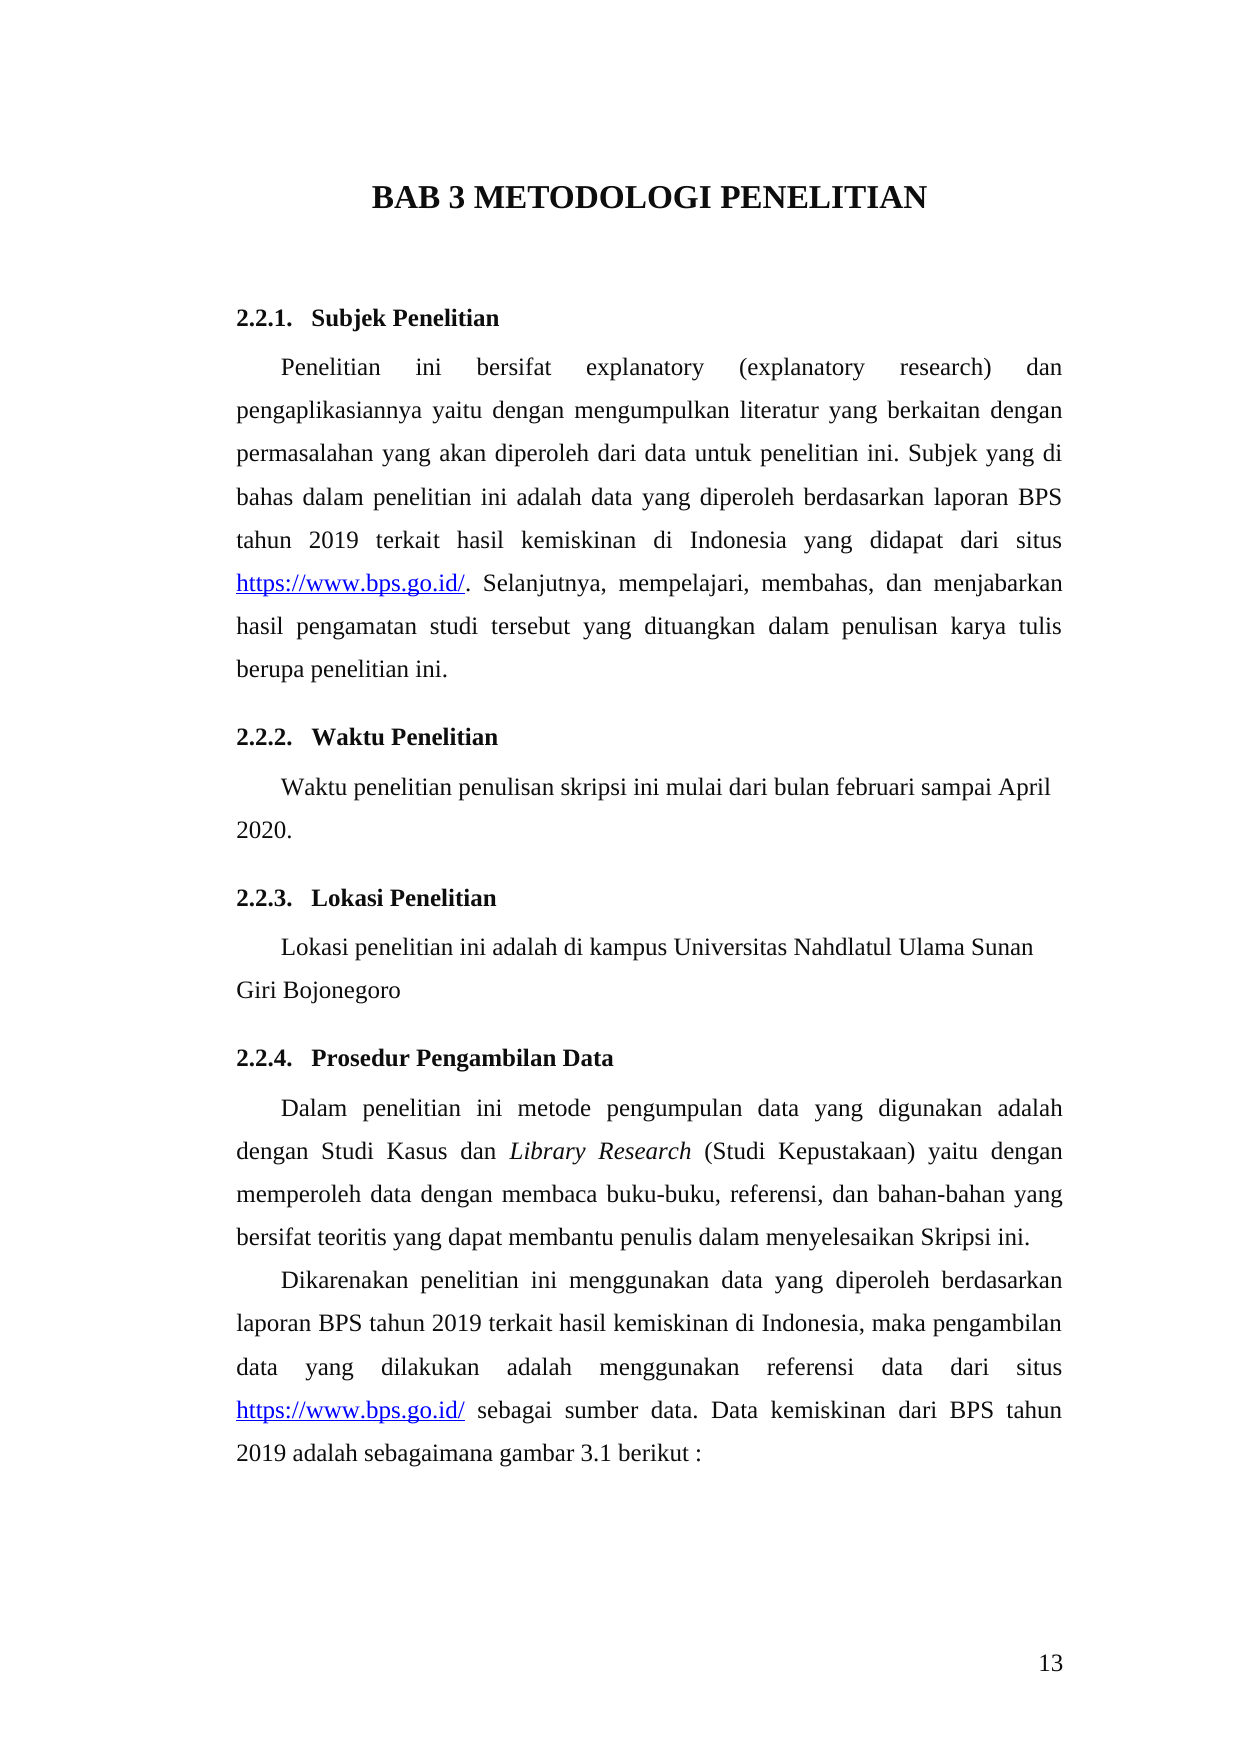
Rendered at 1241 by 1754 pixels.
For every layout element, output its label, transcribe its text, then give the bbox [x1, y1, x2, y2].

text Lokasi penelitian ini adalah di kampus Universitas Nahdlatul Ulama Sunan Giri Bojonegoro [236, 932, 1063, 1004]
subtitle Prosedur Pengambilan Data [236, 1043, 1063, 1072]
subtitle Waktu Penelitian [236, 722, 1063, 751]
text Dikarenakan penelitian ini menggunakan data yang diperoleh berdasarkan laporan BPS tahun 2019 terkait hasil kemiskinan di Indonesia, maka pengambilan data yang dilakukan adalah menggunakan referensi data dari situs https://www.bps.go.id/ sebagai sumber data. Data kemiskinan dari BPS tahun 2019 adalah sebagaimana gambar 3.1 berikut : [236, 1265, 1063, 1467]
subtitle METODOLOGI PENELITIAN [236, 177, 1063, 216]
subtitle Lokasi Penelitian [236, 883, 1063, 912]
text Waktu penelitian penulisan skripsi ini mulai dari bulan februari sampai April 2020. [236, 772, 1063, 843]
subtitle Subjek Penelitian [236, 303, 1063, 332]
text Dalam penelitian ini metode pengumpulan data yang digunakan adalah dengan Studi Kasus dan Library Research (Studi Kepustakaan) yaitu dengan memperoleh data dengan membaca buku-buku, referensi, dan bahan-bahan yang bersifat teoritis yang dapat membantu penulis dalam menyelesaikan Skripsi ini. [236, 1093, 1063, 1251]
text Penelitian ini bersifat explanatory (explanatory research) dan pengaplikasiannya yaitu dengan mengumpulkan literatur yang berkaitan dengan permasalahan yang akan diperoleh dari data untuk penelitian ini. Subjek yang di bahas dalam penelitian ini adalah data yang diperoleh berdasarkan laporan BPS tahun 2019 terkait hasil kemiskinan di Indonesia yang didapat dari situs https://www.bps.go.id/. Selanjutnya, mempelajari, membahas, dan menjabarkan hasil pengamatan studi tersebut yang dituangkan dalam penulisan karya tulis berupa penelitian ini. [236, 352, 1063, 683]
